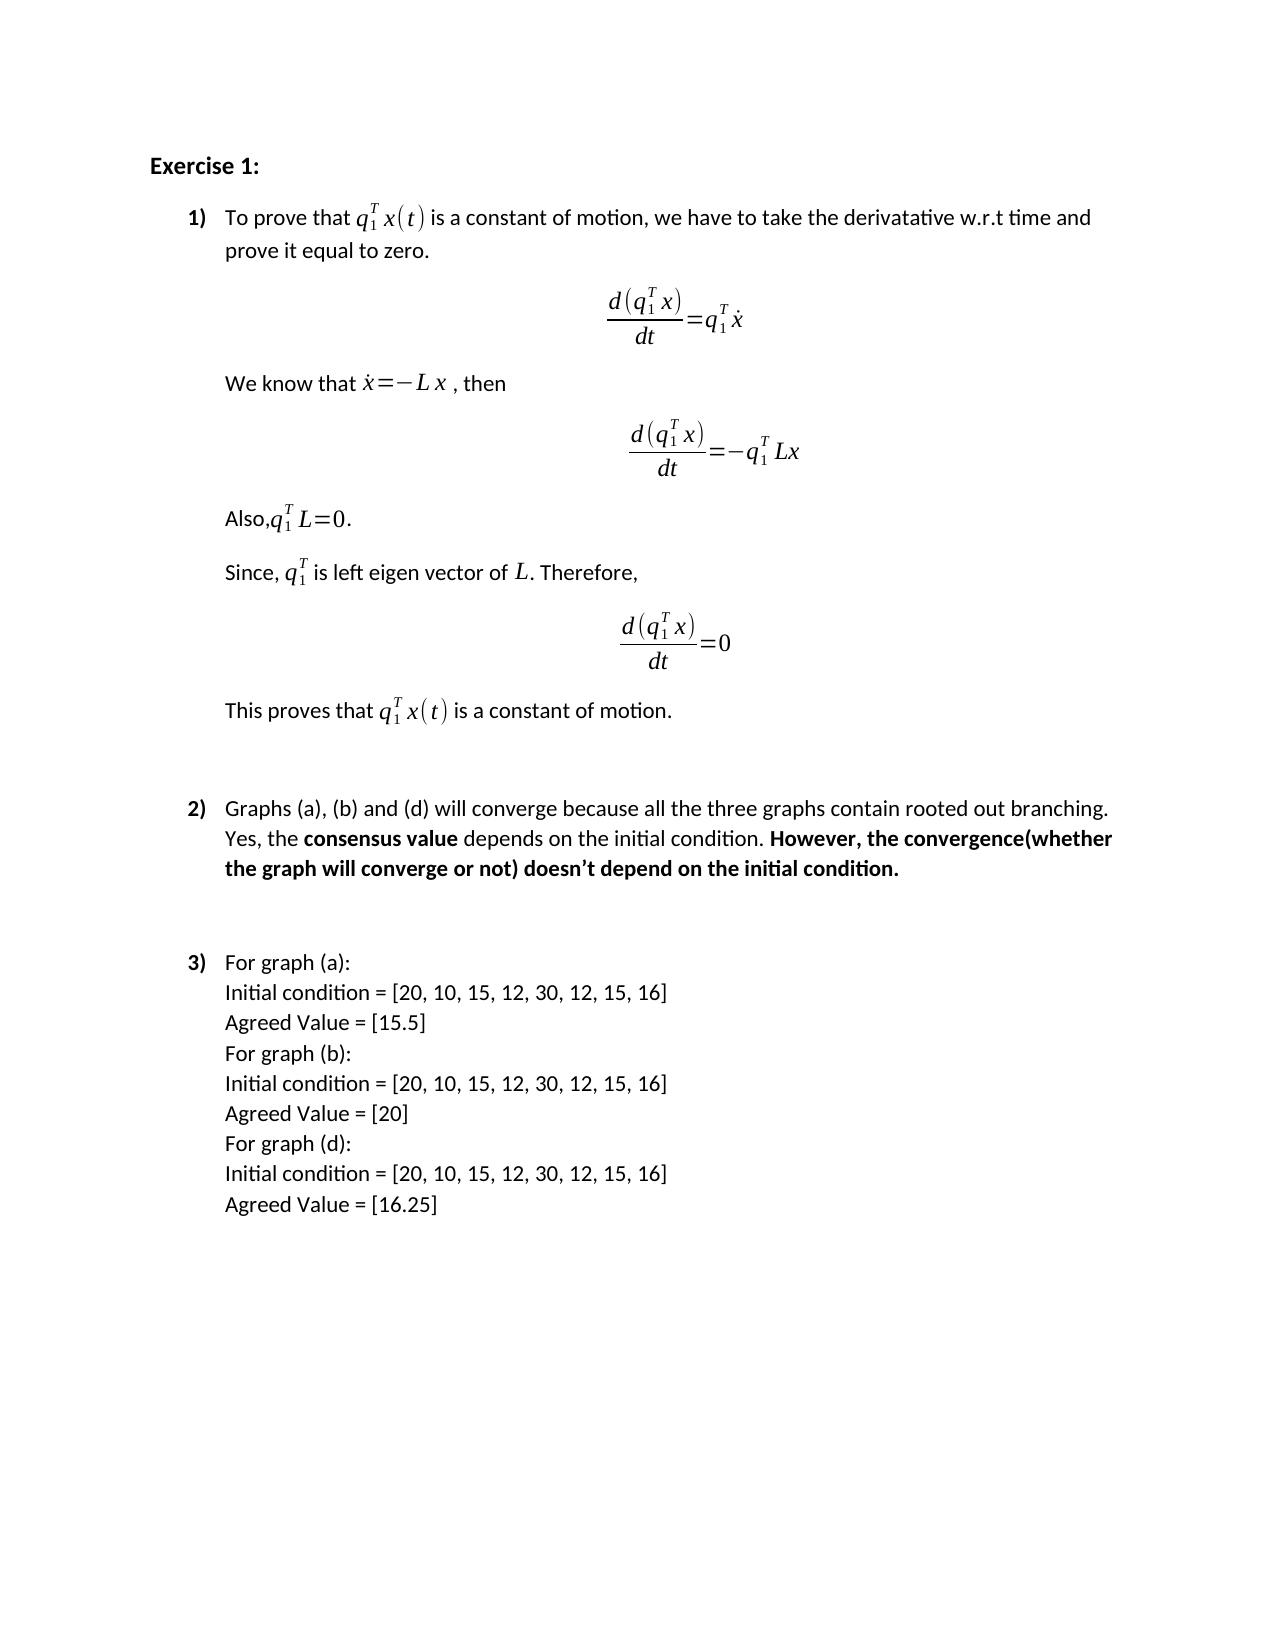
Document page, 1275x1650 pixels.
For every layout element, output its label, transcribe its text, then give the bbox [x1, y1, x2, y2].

list For graph (d): [225, 1129, 1125, 1157]
text Exercise 1: [150, 150, 1125, 181]
text We know that , then [225, 369, 1125, 397]
list For graph (a): [187, 948, 1125, 976]
text Since, is left eigen vector of . Therefore, [225, 554, 1125, 589]
list Initial condition = [20, 10, 15, 12, 30, 12, 15, 16] [225, 978, 1125, 1006]
list Agreed Value = [16.25] [225, 1190, 1125, 1218]
list Initial condition = [20, 10, 15, 12, 30, 12, 15, 16] [225, 1069, 1125, 1097]
list To prove that is a constant of motion, we have to take the derivatative w.r.t time and prove it equal to zero. [187, 199, 1125, 265]
list Initial condition = [20, 10, 15, 12, 30, 12, 15, 16] [225, 1159, 1125, 1187]
text Also,. [225, 501, 1125, 536]
list Graphs (a), (b) and (d) will converge because all the three graphs contain rooted out branching. Yes, the consensus value depends on the initial condition. However, the convergence(whether the graph will converge or not) doesn’t depend on the initial condition. [187, 794, 1125, 882]
list Agreed Value = [15.5] [225, 1008, 1125, 1036]
text This proves that is a constant of motion. [225, 693, 1125, 728]
list Agreed Value = [20] [225, 1099, 1125, 1127]
list For graph (b): [225, 1039, 1125, 1067]
